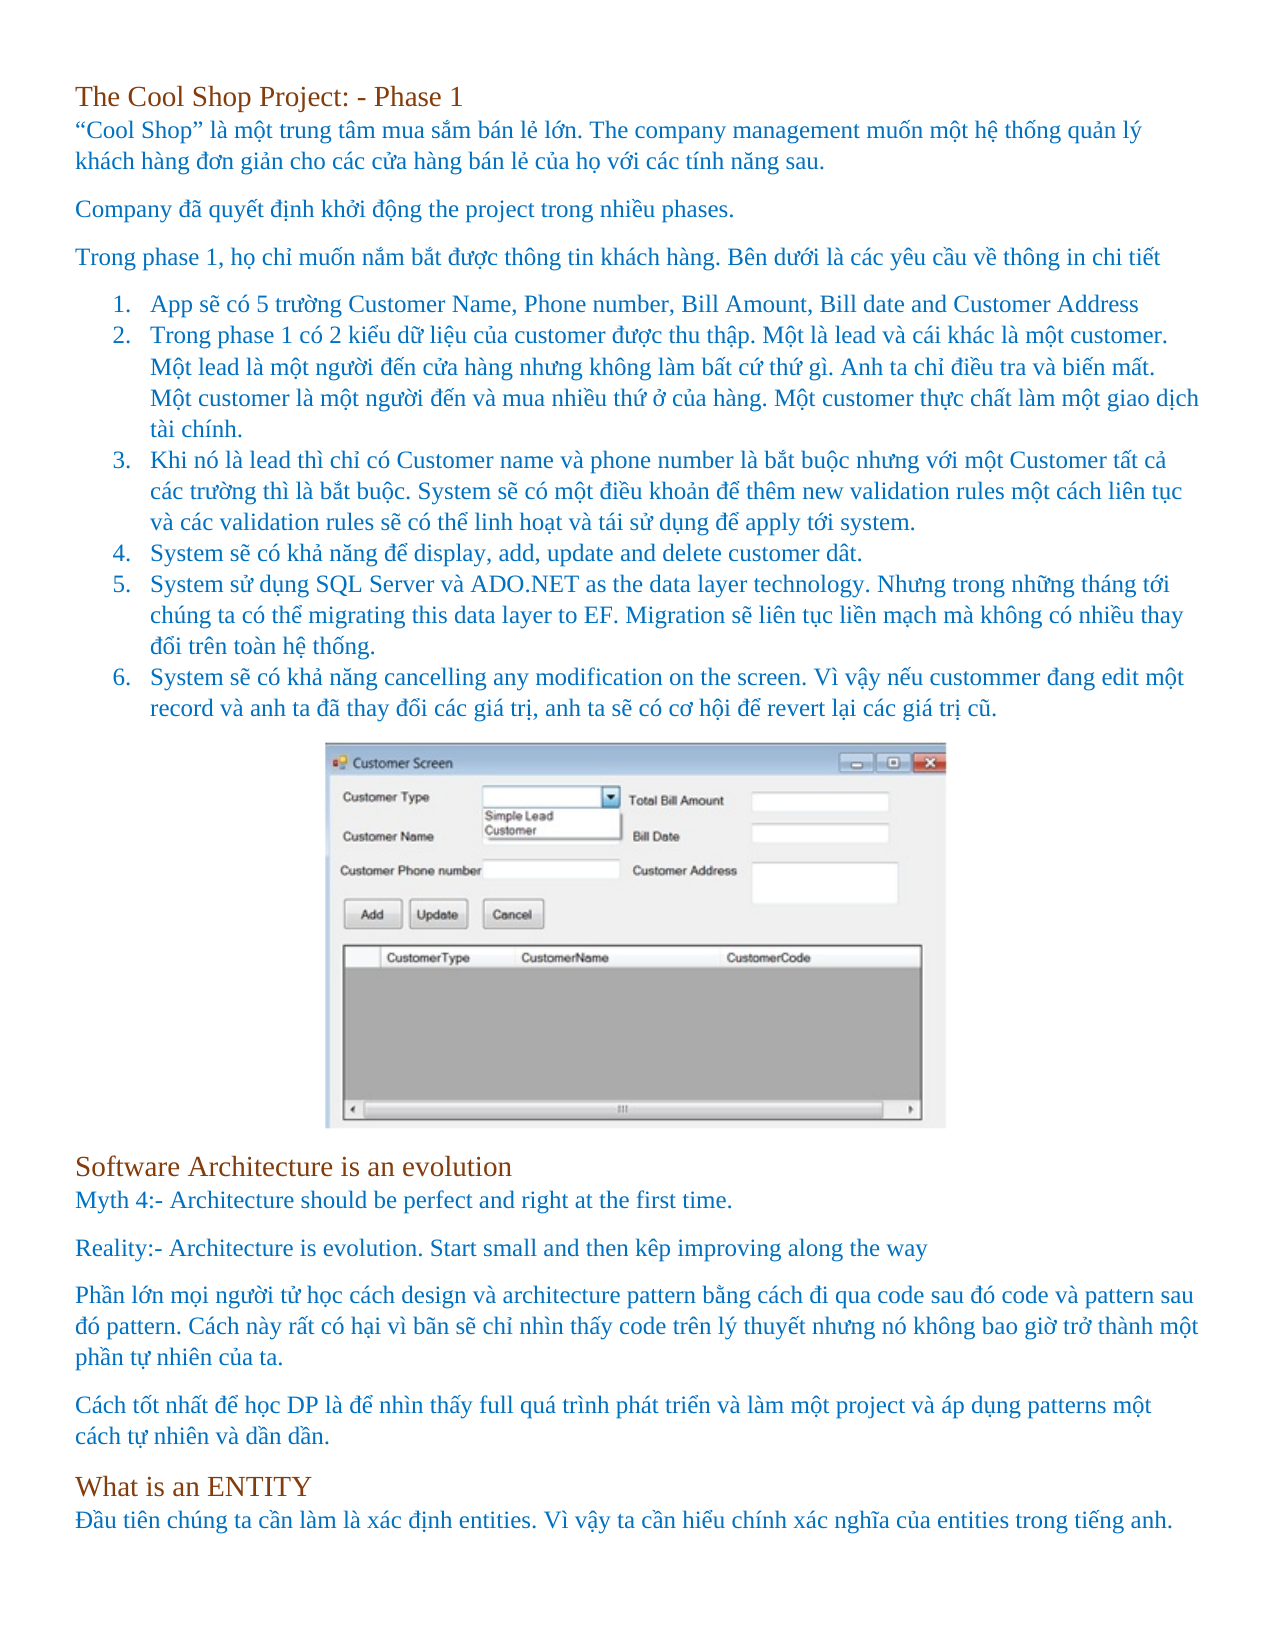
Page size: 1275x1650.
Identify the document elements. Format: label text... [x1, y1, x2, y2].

list System sẽ có khả năng để display, add, update and delete customer dât. [112, 538, 1200, 567]
subtitle Software Architecture is an evolution [75, 1149, 1200, 1182]
text Myth 4:- Architecture should be perfect and right at the first time. [75, 1185, 1200, 1214]
list Khi nó là lead thì chỉ có Customer name và phone number là bắt buộc nhưng với một Customer tất cả các trường thì là bắt buộc. System sẽ có một điều khoản để thêm new validation rules một cách liên tục và các validation rules sẽ có thể linh hoạt và tái sử dụng để apply tới system. [112, 445, 1200, 536]
text “Cool Shop” là một trung tâm mua sắm bán lẻ lớn. The company management muốn một hệ thống quản lý khách hàng đơn giản cho các cửa hàng bán lẻ của họ với các tính năng sau. [75, 115, 1200, 175]
list System sử dụng SQL Server và ADO.NET as the data layer technology. Nhưng trong những tháng tới chúng ta có thể migrating this data layer to EF. Migration sẽ liên tục liền mạch mà không có nhiều thay đổi trên toàn hệ thống. [112, 569, 1200, 660]
list App sẽ có 5 trường Customer Name, Phone number, Bill Amount, Bill date and Customer Address [112, 289, 1200, 318]
text Phần lớn mọi người tử học cách design và architecture pattern bằng cách đi qua code sau đó code và pattern sau đó pattern. Cách này rất có hại vì bãn sẽ chỉ nhìn thấy code trên lý thuyết nhưng nó không bao giờ trở thành một phần tự nhiên của ta. [75, 1280, 1200, 1371]
list Trong phase 1 có 2 kiểu dữ liệu của customer được thu thập. Một là lead và cái khác là một customer. Một lead là một người đến cửa hàng nhưng không làm bất cứ thứ gì. Anh ta chỉ điều tra và biến mất. Một customer là một người đến và mua nhiều thứ ở của hàng. Một customer thực chất làm một giao dịch tài chính. [112, 321, 1200, 442]
subtitle What is an ENTITY [75, 1469, 1200, 1502]
text Cách tốt nhất để học DP là để nhìn thấy full quá trình phát triển và làm một project và áp dụng patterns một cách tự nhiên và dần dần. [75, 1390, 1200, 1450]
text Reality:- Architecture is evolution. Start small and then kêp improving along the way [75, 1233, 1200, 1261]
subtitle The Cool Shop Project: - Phase 1 [75, 79, 1200, 113]
picture [324, 740, 951, 1130]
list System sẽ có khả năng cancelling any modification on the screen. Vì vậy nếu custommer đang edit một record và anh ta đã thay đổi các giá trị, anh ta sẽ có cơ hội để revert lại các giá trị cũ. [112, 662, 1200, 722]
text Đầu tiên chúng ta cần làm là xác định entities. Vì vậy ta cần hiểu chính xác nghĩa của entities trong tiếng anh. [75, 1505, 1200, 1534]
text Company đã quyết định khởi động the project trong nhiều phases. [75, 194, 1200, 223]
text Trong phase 1, họ chỉ muốn nắm bắt được thông tin khách hàng. Bên dưới là các yêu cầu về thông in chi tiết [75, 242, 1200, 271]
